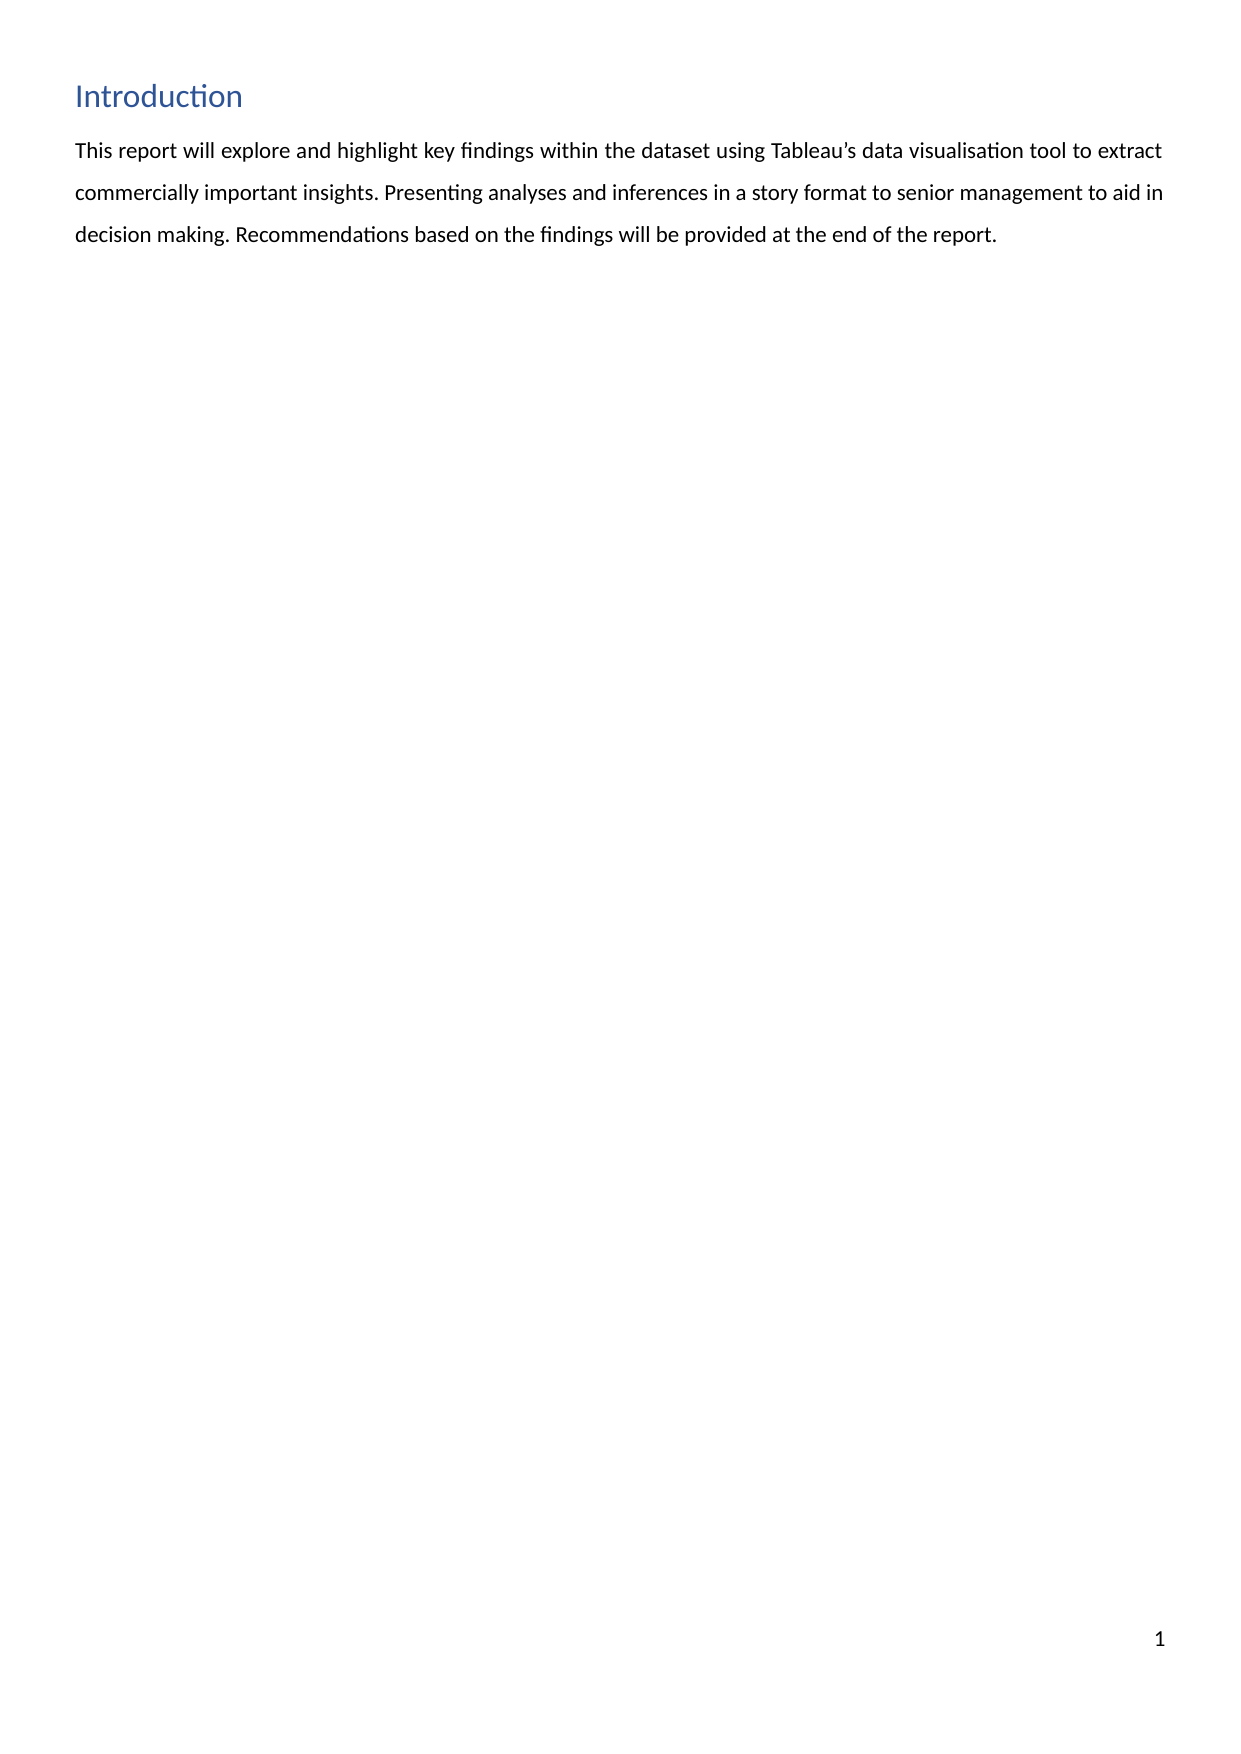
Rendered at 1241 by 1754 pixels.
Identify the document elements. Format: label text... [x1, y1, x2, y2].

subtitle Introduction [75, 75, 1165, 116]
text This report will explore and highlight key findings within the dataset using Tableau’s data visualisation tool to extract commercially important insights. Presenting analyses and inferences in a story format to senior management to aid in decision making. Recommendations based on the findings will be provided at the end of the report. [75, 136, 1165, 248]
